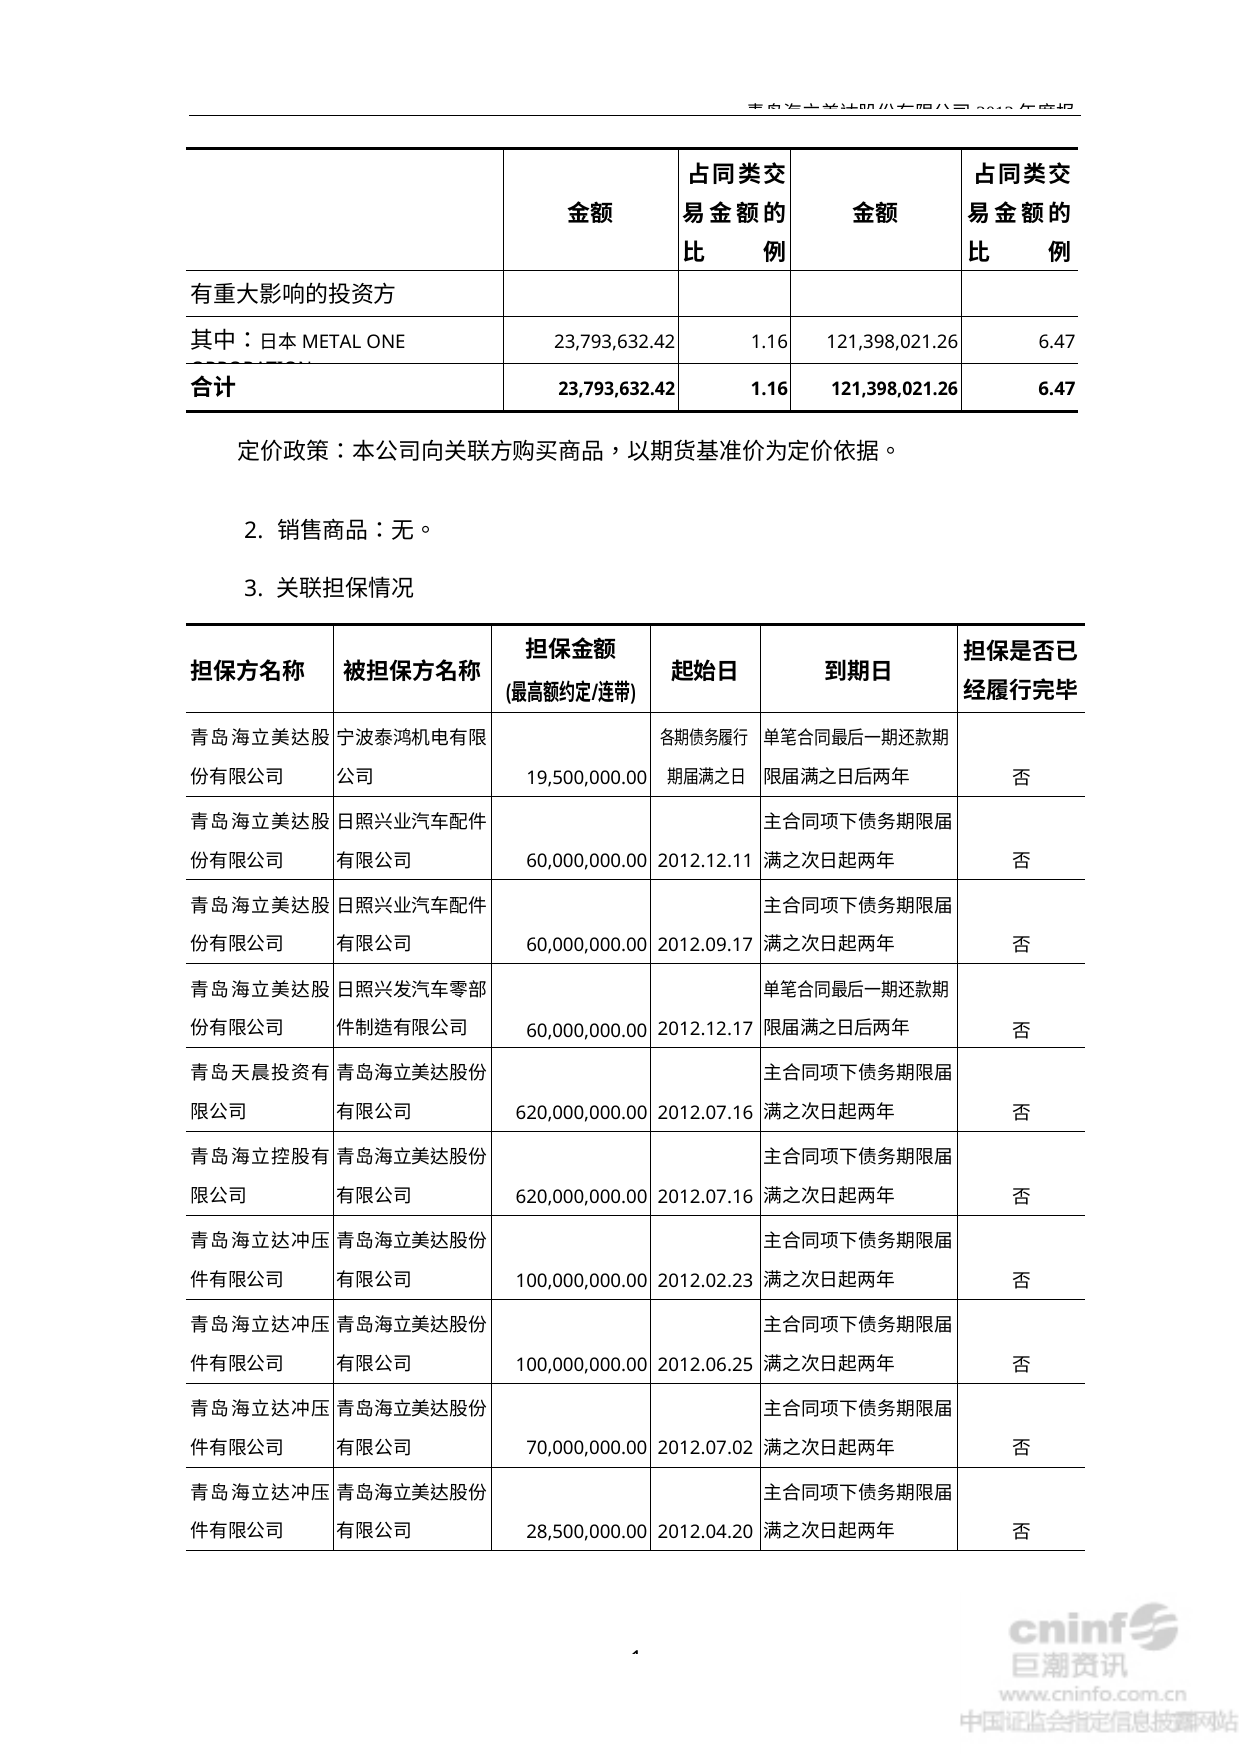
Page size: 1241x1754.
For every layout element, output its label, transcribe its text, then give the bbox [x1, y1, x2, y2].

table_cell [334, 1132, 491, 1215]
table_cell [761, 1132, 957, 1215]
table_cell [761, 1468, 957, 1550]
picture [959, 1592, 1241, 1754]
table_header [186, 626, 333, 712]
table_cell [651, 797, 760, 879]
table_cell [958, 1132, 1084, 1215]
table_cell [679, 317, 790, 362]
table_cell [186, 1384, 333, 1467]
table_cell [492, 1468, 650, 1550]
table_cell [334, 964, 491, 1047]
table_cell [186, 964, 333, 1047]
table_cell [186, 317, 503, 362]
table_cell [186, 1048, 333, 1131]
text 2. 销售商品：无。 [244, 514, 1091, 545]
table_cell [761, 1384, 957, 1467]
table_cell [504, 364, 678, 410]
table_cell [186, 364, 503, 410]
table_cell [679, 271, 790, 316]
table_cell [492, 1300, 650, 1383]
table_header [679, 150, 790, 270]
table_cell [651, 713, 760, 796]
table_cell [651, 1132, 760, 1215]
text 3. 关联担保情况 [244, 572, 1091, 603]
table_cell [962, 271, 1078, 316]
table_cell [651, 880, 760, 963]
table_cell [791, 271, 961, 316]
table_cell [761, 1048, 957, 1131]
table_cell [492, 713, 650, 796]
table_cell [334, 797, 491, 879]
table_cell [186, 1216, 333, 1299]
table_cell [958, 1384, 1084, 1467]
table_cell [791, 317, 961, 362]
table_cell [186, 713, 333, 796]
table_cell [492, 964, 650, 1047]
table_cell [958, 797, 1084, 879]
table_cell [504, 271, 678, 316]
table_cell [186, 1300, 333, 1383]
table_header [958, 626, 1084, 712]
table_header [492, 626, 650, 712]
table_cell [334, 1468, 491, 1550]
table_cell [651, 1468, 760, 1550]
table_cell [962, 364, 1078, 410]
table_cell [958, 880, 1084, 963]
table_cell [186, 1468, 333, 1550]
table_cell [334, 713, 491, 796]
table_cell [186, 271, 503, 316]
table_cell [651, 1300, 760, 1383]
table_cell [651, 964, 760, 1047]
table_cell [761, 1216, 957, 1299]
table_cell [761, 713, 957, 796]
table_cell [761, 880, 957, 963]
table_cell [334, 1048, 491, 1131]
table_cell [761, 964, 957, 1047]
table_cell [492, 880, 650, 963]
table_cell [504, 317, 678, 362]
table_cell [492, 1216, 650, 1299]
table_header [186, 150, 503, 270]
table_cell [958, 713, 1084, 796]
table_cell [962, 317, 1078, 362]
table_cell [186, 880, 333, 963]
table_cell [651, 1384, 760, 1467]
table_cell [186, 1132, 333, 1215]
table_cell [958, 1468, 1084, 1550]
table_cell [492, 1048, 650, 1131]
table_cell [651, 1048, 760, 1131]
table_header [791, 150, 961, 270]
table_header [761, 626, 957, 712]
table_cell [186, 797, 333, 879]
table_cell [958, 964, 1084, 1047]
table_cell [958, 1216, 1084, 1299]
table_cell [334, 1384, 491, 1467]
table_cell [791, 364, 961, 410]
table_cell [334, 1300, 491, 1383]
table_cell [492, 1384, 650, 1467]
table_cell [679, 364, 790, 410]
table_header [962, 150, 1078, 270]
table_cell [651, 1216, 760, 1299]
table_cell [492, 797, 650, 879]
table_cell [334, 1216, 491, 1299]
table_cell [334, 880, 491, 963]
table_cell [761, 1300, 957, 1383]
text 定价政策：本公司向关联方购买商品，以期货基准价为定价依据。 [238, 435, 1091, 466]
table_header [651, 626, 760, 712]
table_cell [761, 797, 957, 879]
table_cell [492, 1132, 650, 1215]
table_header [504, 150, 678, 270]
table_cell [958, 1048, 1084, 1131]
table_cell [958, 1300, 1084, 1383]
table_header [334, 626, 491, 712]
